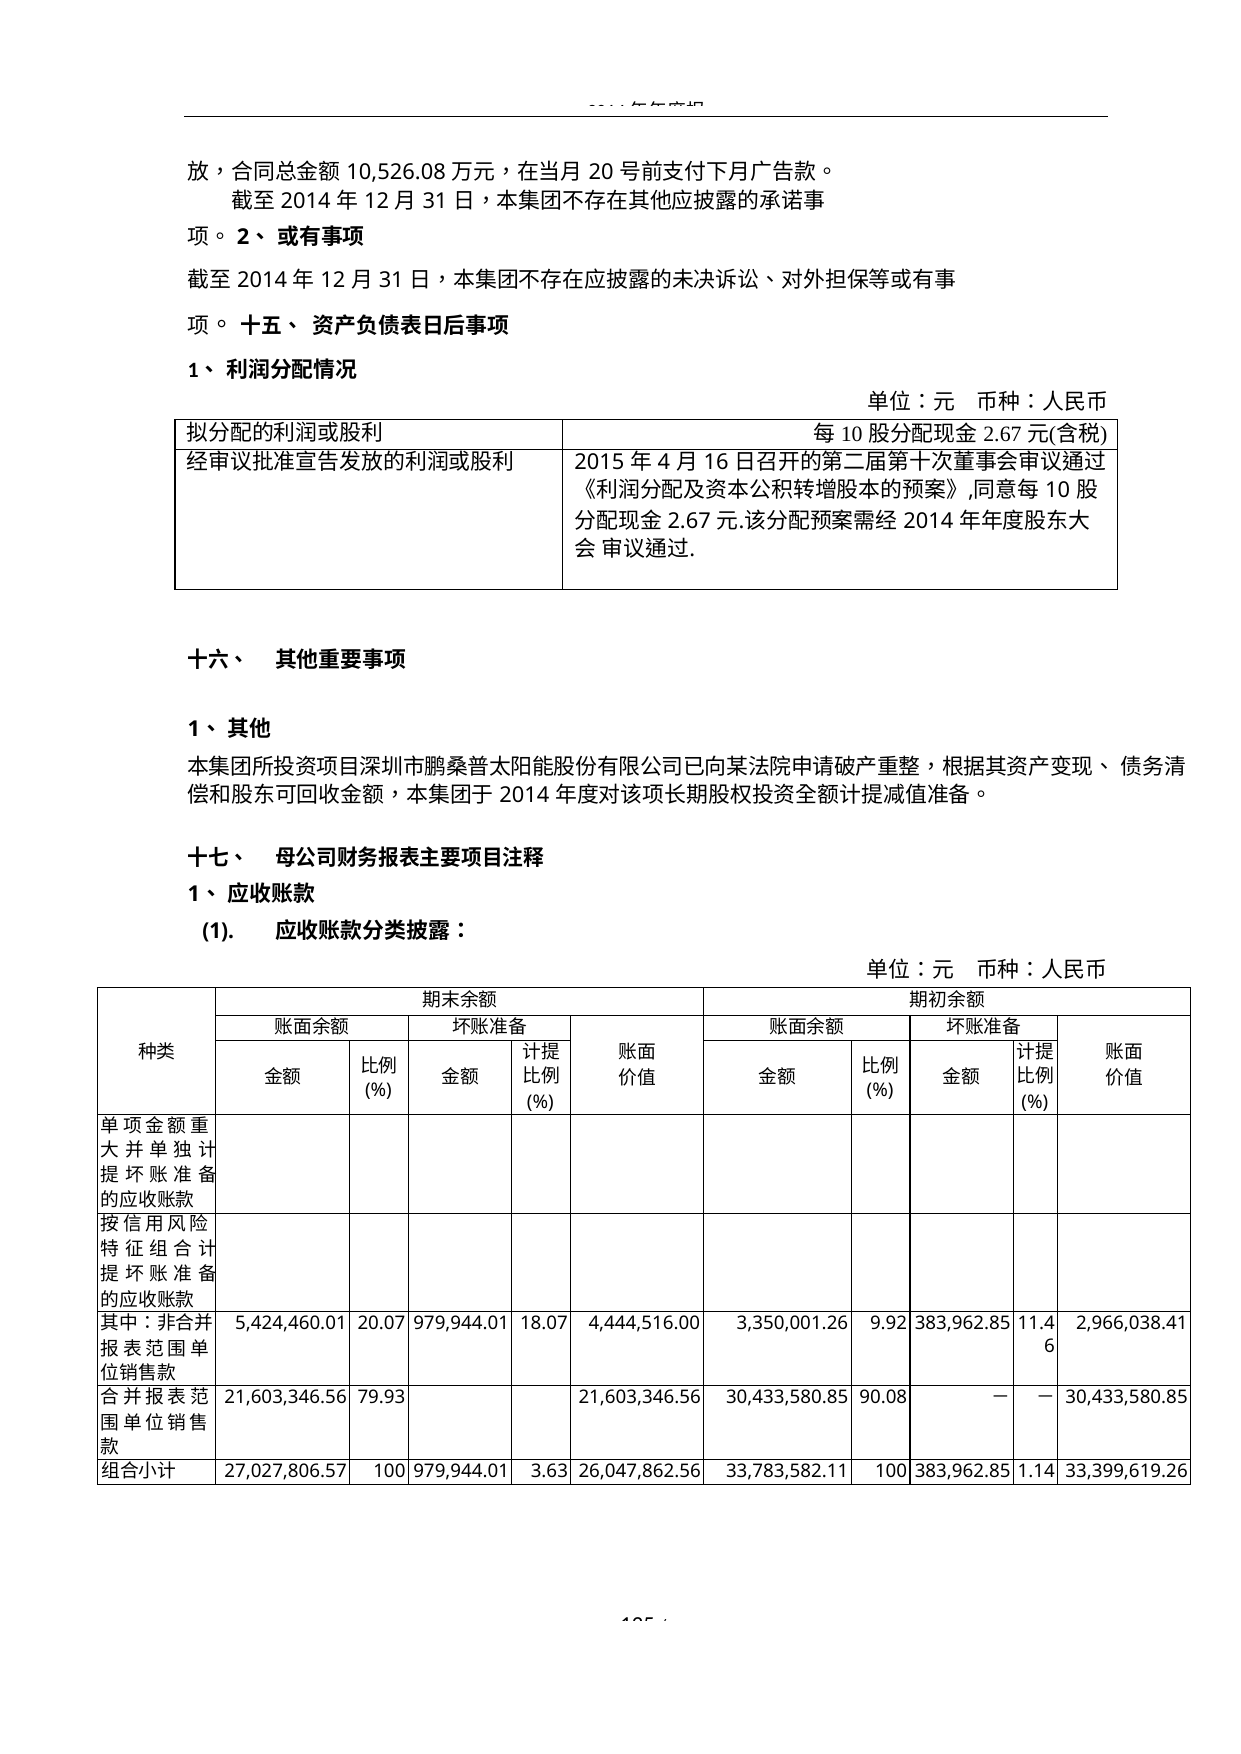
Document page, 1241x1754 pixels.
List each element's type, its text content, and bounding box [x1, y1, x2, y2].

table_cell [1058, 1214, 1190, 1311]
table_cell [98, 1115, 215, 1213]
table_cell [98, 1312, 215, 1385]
text 截至 2014 年 12 月 31 日，本集团不存在应披露的未决诉讼、对外担保等或有事项。 十五、 资产负债表日后事项 [187, 264, 989, 341]
subtitle 十六、 其他重要事项 [187, 644, 856, 674]
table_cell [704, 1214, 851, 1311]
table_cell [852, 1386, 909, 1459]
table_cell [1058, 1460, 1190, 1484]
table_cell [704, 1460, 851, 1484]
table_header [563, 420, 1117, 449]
text 放，合同总金额 10,526.08 万元，在当月 20 号前支付下月广告款。 [187, 157, 856, 185]
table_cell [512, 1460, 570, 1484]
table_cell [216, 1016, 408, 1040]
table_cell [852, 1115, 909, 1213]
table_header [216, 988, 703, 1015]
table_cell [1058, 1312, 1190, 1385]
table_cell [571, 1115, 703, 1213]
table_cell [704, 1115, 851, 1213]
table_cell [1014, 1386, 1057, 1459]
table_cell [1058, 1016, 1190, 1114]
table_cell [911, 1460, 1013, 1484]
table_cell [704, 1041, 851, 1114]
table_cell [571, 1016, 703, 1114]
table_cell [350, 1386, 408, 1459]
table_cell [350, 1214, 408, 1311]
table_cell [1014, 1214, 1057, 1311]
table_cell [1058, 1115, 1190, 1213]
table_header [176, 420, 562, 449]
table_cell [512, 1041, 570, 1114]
subtitle 十七、 母公司财务报表主要项目注释 1、 应收账款 [187, 842, 560, 907]
text 本集团所投资项目深圳市鹏桑普太阳能股份有限公司已向某法院申请破产重整，根据其资产变现、 债务清偿和股东可回收金额，本集团于 2014 年度对该项长期股权投资全额计提减值准备。 [187, 752, 1205, 809]
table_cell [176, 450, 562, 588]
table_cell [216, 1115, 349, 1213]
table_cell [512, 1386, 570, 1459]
text (1). 应收账款分类披露： [202, 915, 560, 945]
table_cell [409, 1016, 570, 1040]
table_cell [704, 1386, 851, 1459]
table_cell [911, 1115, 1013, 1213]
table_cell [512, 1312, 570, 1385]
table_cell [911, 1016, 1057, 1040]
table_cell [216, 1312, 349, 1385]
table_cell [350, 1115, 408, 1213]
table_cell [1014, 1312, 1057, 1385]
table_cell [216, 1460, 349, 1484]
text 1、 其他 [187, 713, 856, 743]
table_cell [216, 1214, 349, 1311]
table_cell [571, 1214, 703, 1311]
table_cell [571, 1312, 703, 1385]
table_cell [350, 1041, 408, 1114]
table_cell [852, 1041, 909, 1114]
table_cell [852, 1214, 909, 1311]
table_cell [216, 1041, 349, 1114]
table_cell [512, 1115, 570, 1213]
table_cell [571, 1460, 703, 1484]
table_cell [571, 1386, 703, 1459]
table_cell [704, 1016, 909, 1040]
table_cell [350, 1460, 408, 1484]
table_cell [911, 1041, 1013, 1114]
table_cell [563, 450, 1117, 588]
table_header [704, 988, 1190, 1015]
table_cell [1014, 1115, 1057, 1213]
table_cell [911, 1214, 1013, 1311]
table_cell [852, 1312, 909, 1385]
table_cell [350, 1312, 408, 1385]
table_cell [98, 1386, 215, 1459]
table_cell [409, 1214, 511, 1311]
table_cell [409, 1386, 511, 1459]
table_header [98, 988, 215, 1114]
subtitle 1、 利润分配情况 [187, 354, 856, 383]
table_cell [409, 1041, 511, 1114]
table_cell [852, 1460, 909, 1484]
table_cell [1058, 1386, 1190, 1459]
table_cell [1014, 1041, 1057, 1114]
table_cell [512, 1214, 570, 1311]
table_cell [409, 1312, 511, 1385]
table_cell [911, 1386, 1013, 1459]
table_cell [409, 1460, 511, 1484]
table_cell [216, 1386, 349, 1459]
text 截至 2014 年 12 月 31 日，本集团不存在其他应披露的承诺事项。 2、 或有事项 [187, 185, 856, 251]
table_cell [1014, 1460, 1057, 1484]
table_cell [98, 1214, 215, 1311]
text 单位：元 币种：人民币 [866, 954, 1205, 983]
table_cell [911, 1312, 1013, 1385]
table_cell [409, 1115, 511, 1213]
text 单位：元 币种：人民币 [87, 386, 1108, 416]
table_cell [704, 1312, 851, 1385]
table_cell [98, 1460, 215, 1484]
